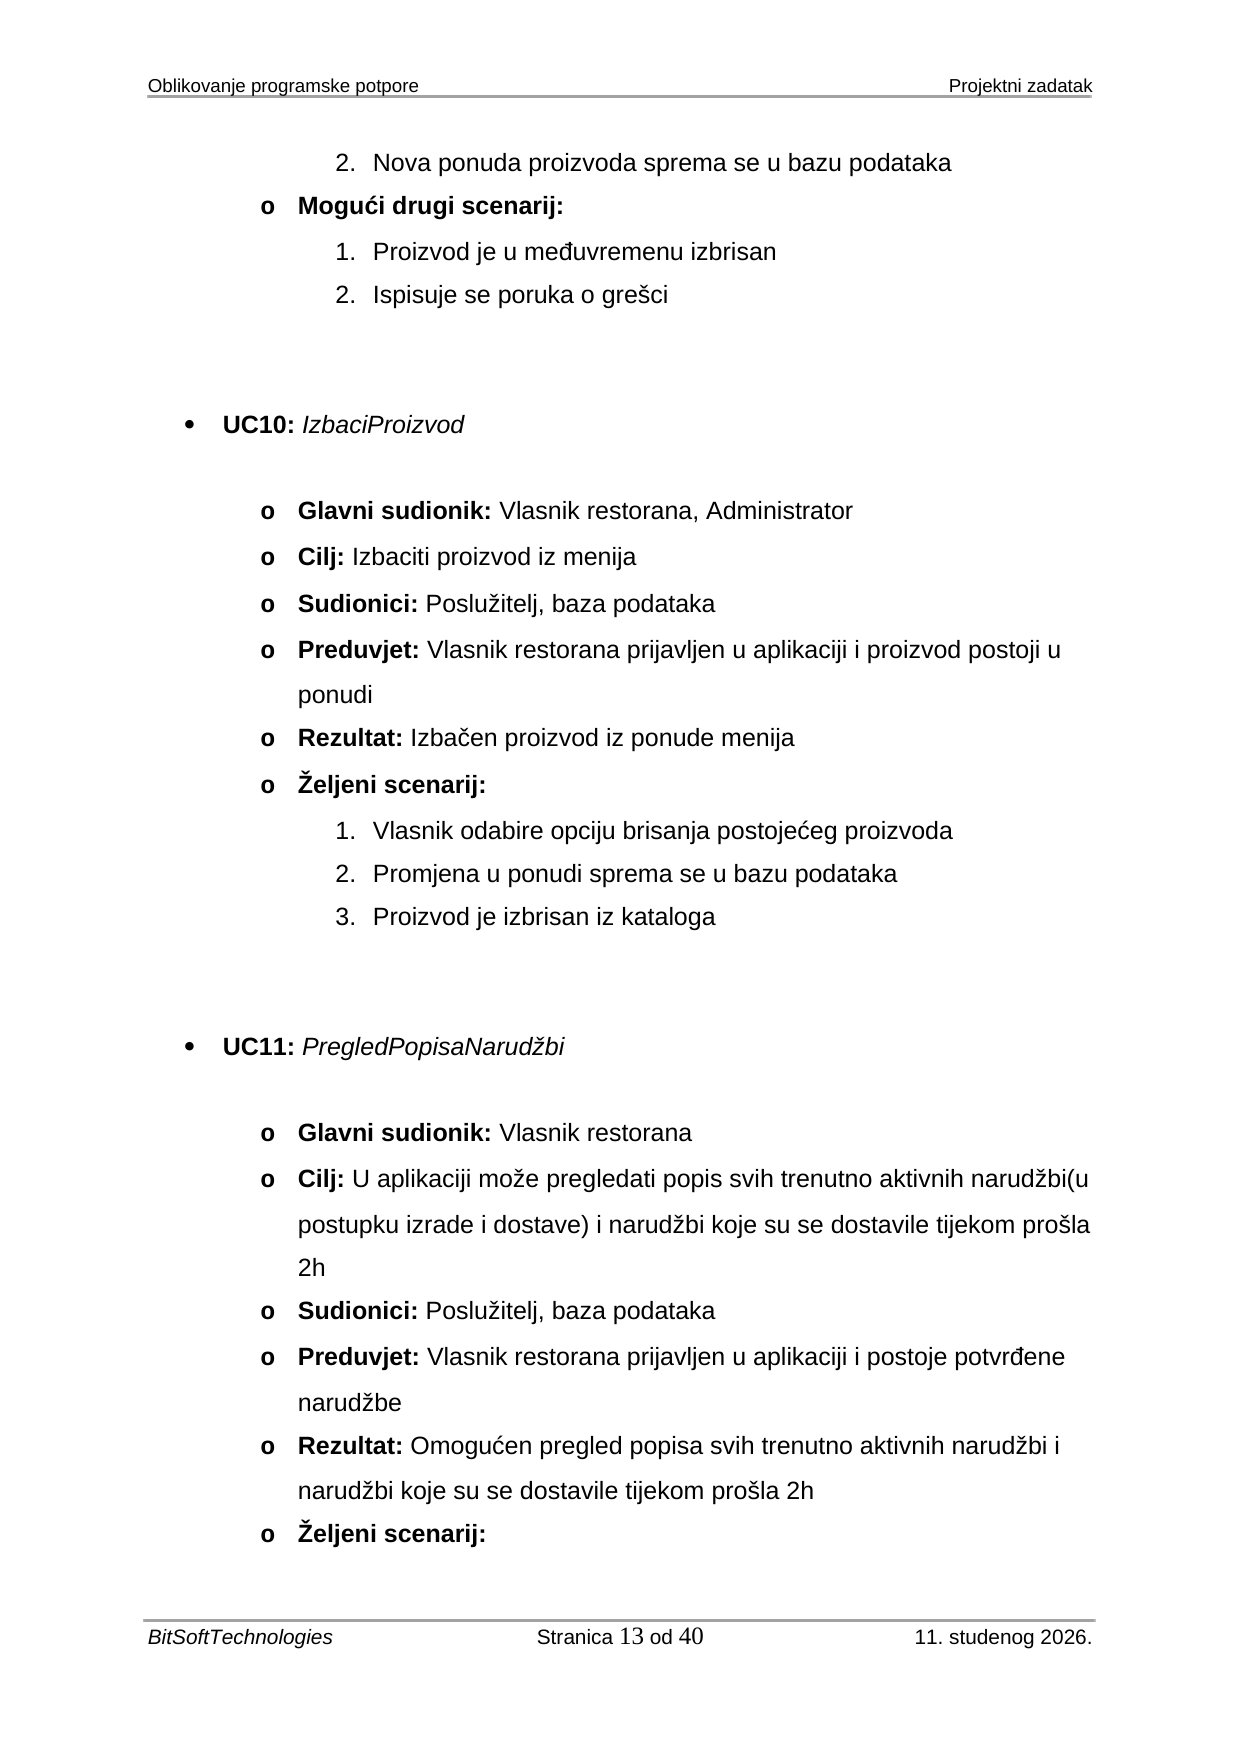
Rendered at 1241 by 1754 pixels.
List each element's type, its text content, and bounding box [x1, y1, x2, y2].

list Proizvod je u međuvremenu izbrisan [335, 237, 1093, 266]
list Preduvjet: Vlasnik restorana prijavljen u aplikaciji i postoje potvrđene narudžbe [260, 1342, 1093, 1416]
list Ispisuje se poruka o grešci [335, 280, 1093, 309]
list Promjena u ponudi sprema se u bazu podataka [335, 859, 1093, 888]
list Rezultat: Izbačen proizvod iz ponude menija [260, 723, 1093, 754]
list Cilj: U aplikaciji može pregledati popis svih trenutno aktivnih narudžbi(u postupku izrade i dostave) i narudžbi koje su se dostavile tijekom prošla 2h [260, 1164, 1093, 1282]
list Glavni sudionik: Vlasnik restorana, Administrator [260, 496, 1093, 527]
list Rezultat: Omogućen pregled popisa svih trenutno aktivnih narudžbi i narudžbi koje su se dostavile tijekom prošla 2h [260, 1431, 1093, 1505]
list Mogući drugi scenarij: [260, 191, 1093, 222]
list Željeni scenarij: [260, 1519, 1093, 1550]
list Sudionici: Poslužitelj, baza podataka [260, 1296, 1093, 1327]
list Sudionici: Poslužitelj, baza podataka [260, 589, 1093, 619]
list UC10: IzbaciProizvod [185, 409, 1093, 438]
list Glavni sudionik: Vlasnik restorana [260, 1118, 1093, 1149]
list Preduvjet: Vlasnik restorana prijavljen u aplikaciji i proizvod postoji u ponudi [260, 635, 1093, 709]
list Proizvod je izbrisan iz kataloga [335, 902, 1093, 931]
list Nova ponuda proizvoda sprema se u bazu podataka [335, 148, 1093, 176]
list UC11: PregledPopisaNarudžbi [185, 1032, 1093, 1061]
list Cilj: Izbaciti proizvod iz menija [260, 542, 1093, 573]
list Vlasnik odabire opciju brisanja postojećeg proizvoda [335, 816, 1093, 845]
list Željeni scenarij: [260, 770, 1093, 801]
